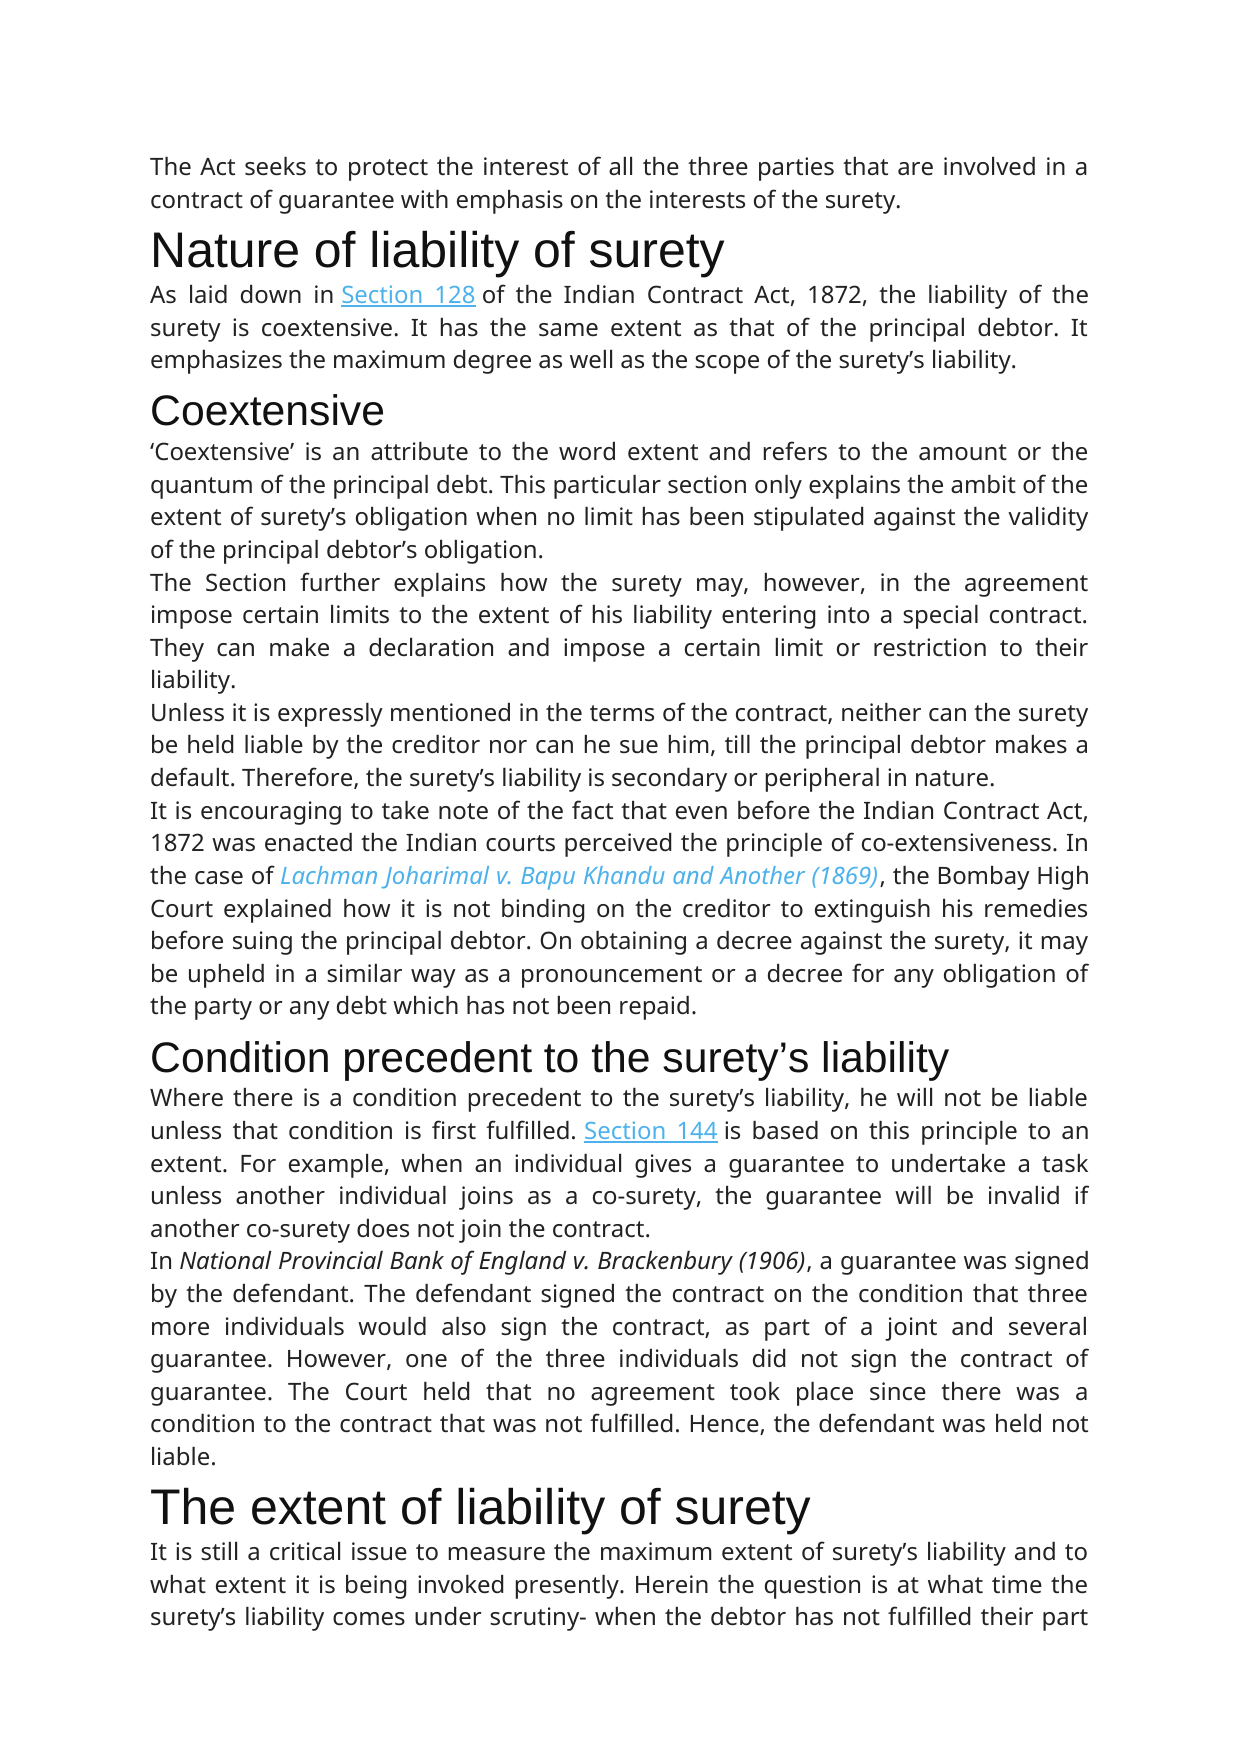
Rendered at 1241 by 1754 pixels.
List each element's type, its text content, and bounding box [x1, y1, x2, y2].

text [150, 1535, 1090, 1633]
text In National Provincial Bank of England v. Brackenbury (1906), a guarantee was signed by the defendant. The defendant signed the contract on the condition that three more individuals would also sign the contract, as part of a joint and several guarantee. However, one of the three individuals did not sign the contract of guarantee. The Court held that no agreement took place since there was a condition to the contract that was not fulfilled. Hence, the defendant was held not liable. [150, 1244, 1090, 1472]
subtitle Coextensive [150, 376, 1090, 435]
text The Act seeks to protect the interest of all the three parties that are involved in a contract of guarantee with emphasis on the interests of the surety. [150, 150, 1090, 215]
subtitle Nature of liability of surety [150, 215, 1090, 278]
text As laid down in Section 128 of the Indian Contract Act, 1872, the liability of the surety is coextensive. It has the same extent as that of the principal debtor. It emphasizes the maximum degree as well as the scope of the surety’s liability. [150, 278, 1090, 376]
text It is encouraging to take note of the fact that even before the Indian Contract Act, 1872 was enacted the Indian courts perceived the principle of co-extensiveness. In the case of Lachman Joharimal v. Bapu Khandu and Another (1869), the Bombay High Court explained how it is not binding on the creditor to extinguish his remedies before suing the principal debtor. On obtaining a decree against the surety, it may be upheld in a similar way as a pronouncement or a decree for any obligation of the party or any debt which has not been repaid. [150, 793, 1090, 1022]
subtitle Condition precedent to the surety’s liability [150, 1022, 1090, 1081]
text Unless it is expressly mentioned in the terms of the contract, neither can the surety be held liable by the creditor nor can he sue him, till the principal debtor makes a default. Therefore, the surety’s liability is secondary or peripheral in nature. [150, 696, 1090, 793]
text The Section further explains how the surety may, however, in the agreement impose certain limits to the extent of his liability entering into a special contract. They can make a declaration and impose a certain limit or restriction to their liability. [150, 565, 1090, 696]
text ‘Coextensive’ is an attribute to the word extent and refers to the amount or the quantum of the principal debt. This particular section only explains the ambit of the extent of surety’s obligation when no limit has been stipulated against the validity of the principal debtor’s obligation. [150, 435, 1090, 565]
subtitle The extent of liability of surety [150, 1472, 1090, 1535]
text Where there is a condition precedent to the surety’s liability, he will not be liable unless that condition is first fulfilled. Section 144 is based on this principle to an extent. For example, when an individual gives a guarantee to undertake a task unless another individual joins as a co-surety, the guarantee will be invalid if another co-surety does not join the contract. [150, 1081, 1090, 1244]
